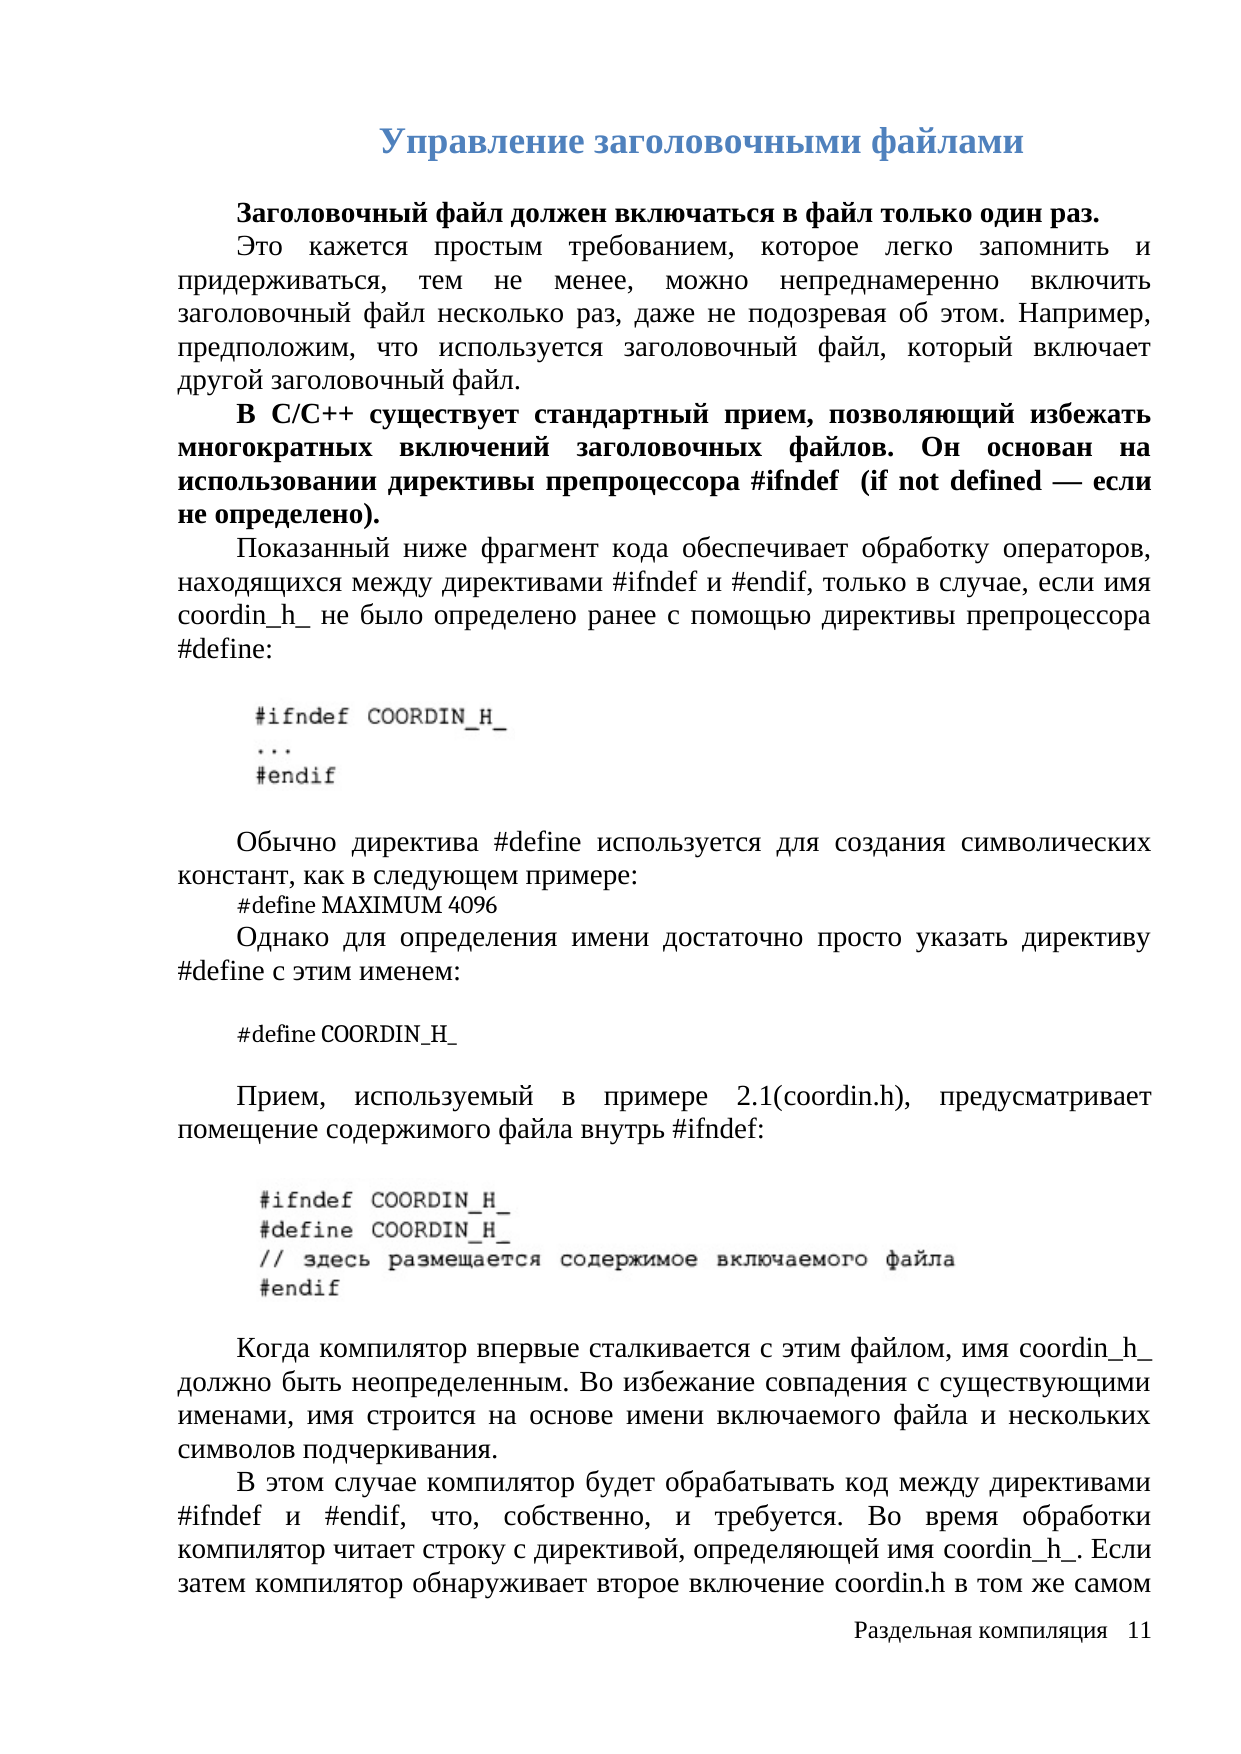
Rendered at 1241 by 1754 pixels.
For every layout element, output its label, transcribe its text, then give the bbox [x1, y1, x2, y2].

subtitle Управление заголовочными файлами [177, 118, 1152, 161]
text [177, 1464, 1152, 1599]
text #define COORDIN_H_ [177, 1020, 1152, 1049]
text Когда компилятор впервые сталкивается с этим файлом, имя coordin_h_ должно быть неопределенным. Во избежание совпадения с существующими именами, имя строится на основе имени включаемого файла и нескольких символов подчеркивания. [177, 1330, 1152, 1464]
text Показанный ниже фрагмент кода обеспечивает обработку операторов, находящихся между директивами #ifndef и #endif, только в случае, если имя coordin_h_ не было определено ранее с помощью директивы препроцессора #defіnе: [177, 530, 1152, 664]
text В C/C++ существует стандартный прием, позволяющий избежать многократных включений заголовочных файлов. Он основан на использовании директивы препроцессора #ifndef (if not defined — если не определено). [177, 396, 1152, 530]
text Обычно директива #define используется для создания символических констант, как в следующем примере: [177, 824, 1152, 891]
text #define MAXIMUM 4096 [177, 891, 1152, 919]
picture [251, 697, 515, 791]
text Прием, используемый в примере 2.1(coordin.h), предусматривает помещение содержимого файла внутрь #ifndef: [177, 1078, 1152, 1145]
picture [251, 1178, 962, 1302]
text Заголовочный файл должен включаться в файл только один раз. [177, 195, 1152, 228]
text Однако для определения имени достаточно просто указать директиву #define с этим именем: [177, 919, 1152, 987]
text Это кажется простым требованием, которое легко запомнить и придерживаться, тем не менее, можно непреднамеренно включить заголовочный файл несколько раз, даже не подозревая об этом. Например, предположим, что используется заголовочный файл, который включает другой заголовочный файл. [177, 228, 1152, 396]
